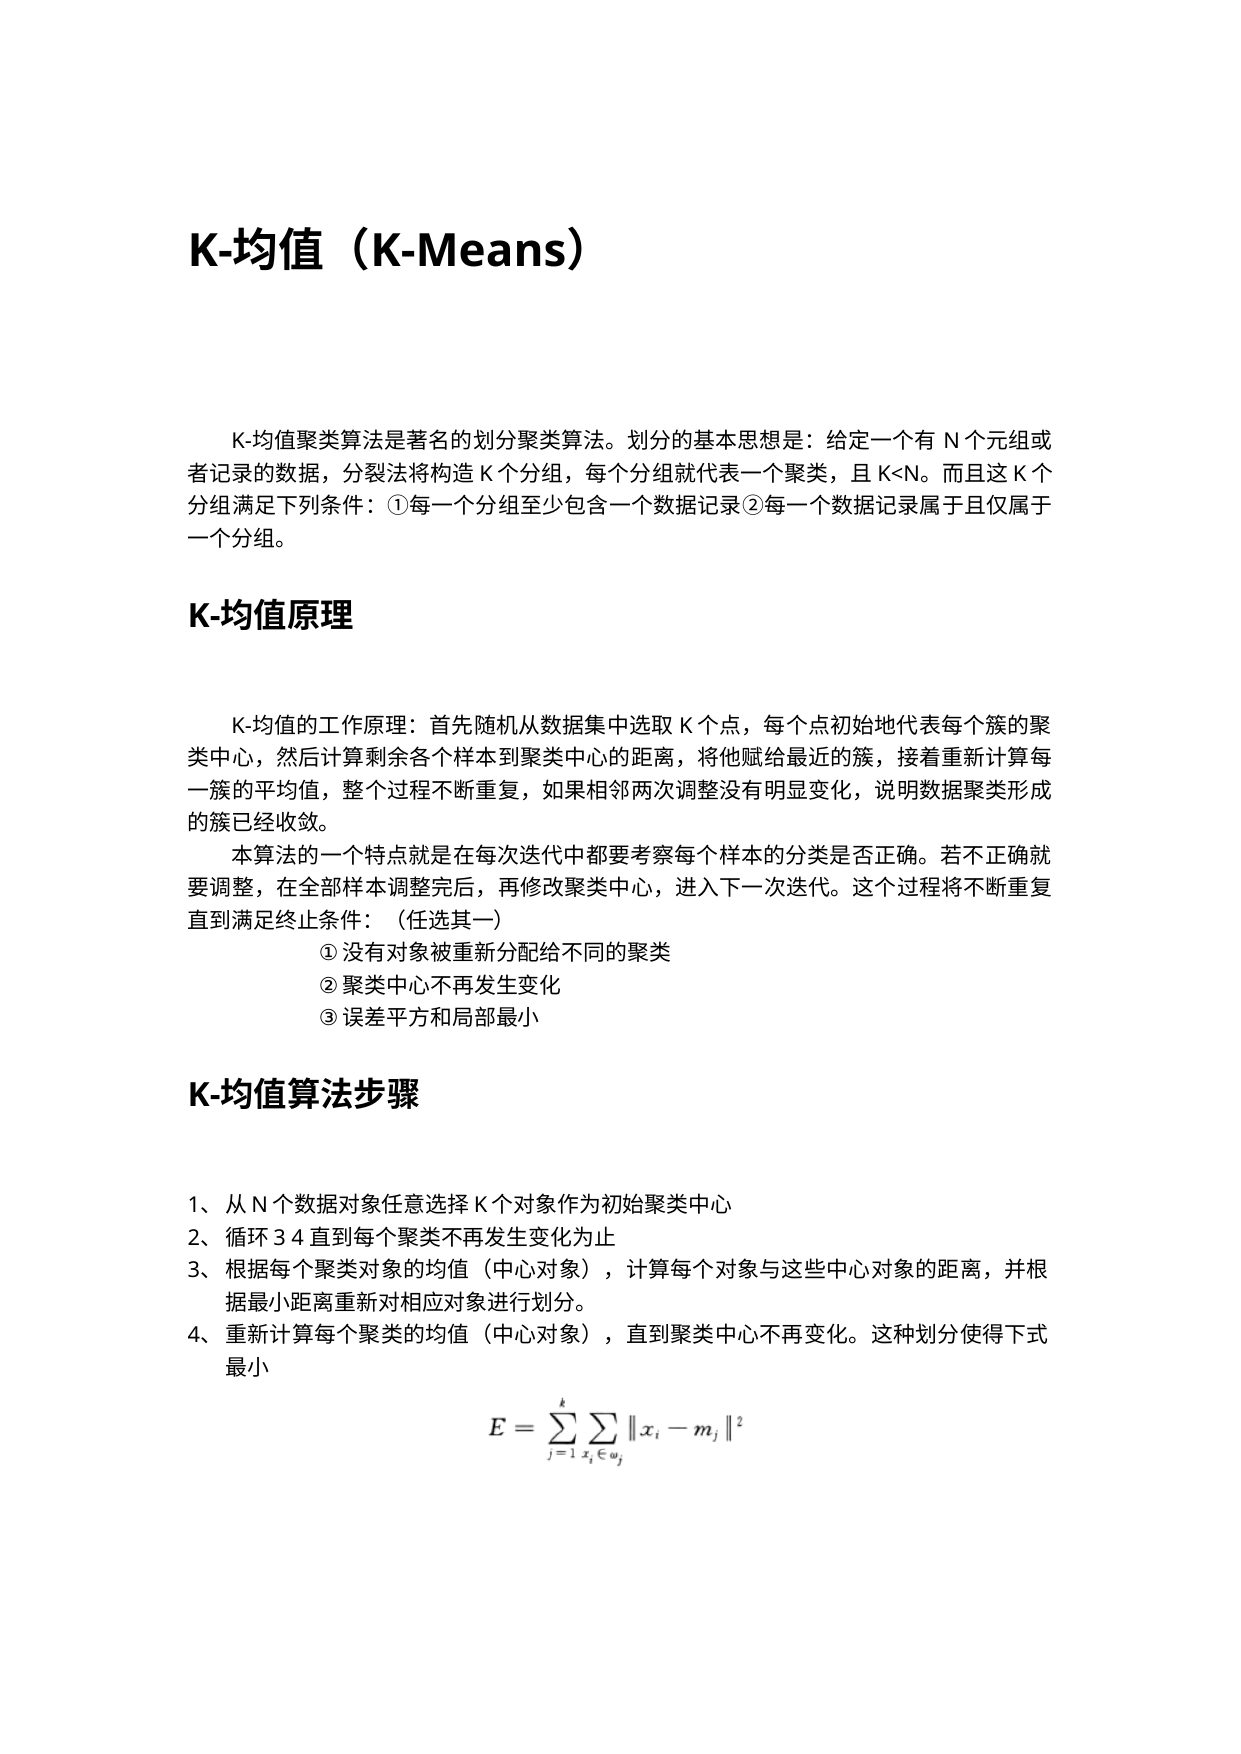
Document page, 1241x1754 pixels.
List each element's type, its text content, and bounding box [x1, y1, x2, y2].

text K-均值的工作原理：首先随机从数据集中选取K个点，每个点初始地代表每个簇的聚类中心，然后计算剩余各个样本到聚类中心的距离，将他赋给最近的簇，接着重新计算每一簇的平均值，整个过程不断重复，如果相邻两次调整没有明显变化，说明数据聚类形成的簇已经收敛。 [187, 707, 1053, 837]
list 重新计算每个聚类的均值（中心对象），直到聚类中心不再变化。这种划分使得下式最小 [187, 1317, 1053, 1382]
subtitle K-均值（K-Means） [187, 197, 1053, 295]
list 循环3 4 直到每个聚类不再发生变化为止 [187, 1219, 1053, 1252]
text 没有对象被重新分配给不同的聚类 [187, 935, 1053, 967]
text 本算法的一个特点就是在每次迭代中都要考察每个样本的分类是否正确。若不正确就要调整，在全部样本调整完后，再修改聚类中心，进入下一次迭代。这个过程将不断重复直到满足终止条件：（任选其一） [187, 837, 1053, 935]
text 聚类中心不再发生变化 [187, 967, 1053, 1000]
text K-均值聚类算法是著名的划分聚类算法。划分的基本思想是：给定一个有N个元组或者记录的数据，分裂法将构造K个分组，每个分组就代表一个聚类，且K<N。而且这K个分组满足下列条件：每一个分组至少包含一个数据记录每一个数据记录属于且仅属于一个分组。 [187, 423, 1053, 553]
list 根据每个聚类对象的均值（中心对象），计算每个对象与这些中心对象的距离，并根据最小距离重新对相应对象进行划分。 [187, 1252, 1053, 1317]
subtitle K-均值原理 [187, 580, 1053, 645]
text 误差平方和局部最小 [187, 1000, 1053, 1032]
subtitle K-均值算法步骤 [187, 1059, 1053, 1124]
picture [474, 1382, 766, 1467]
list 从N个数据对象任意选择K个对象作为初始聚类中心 [187, 1187, 1053, 1219]
